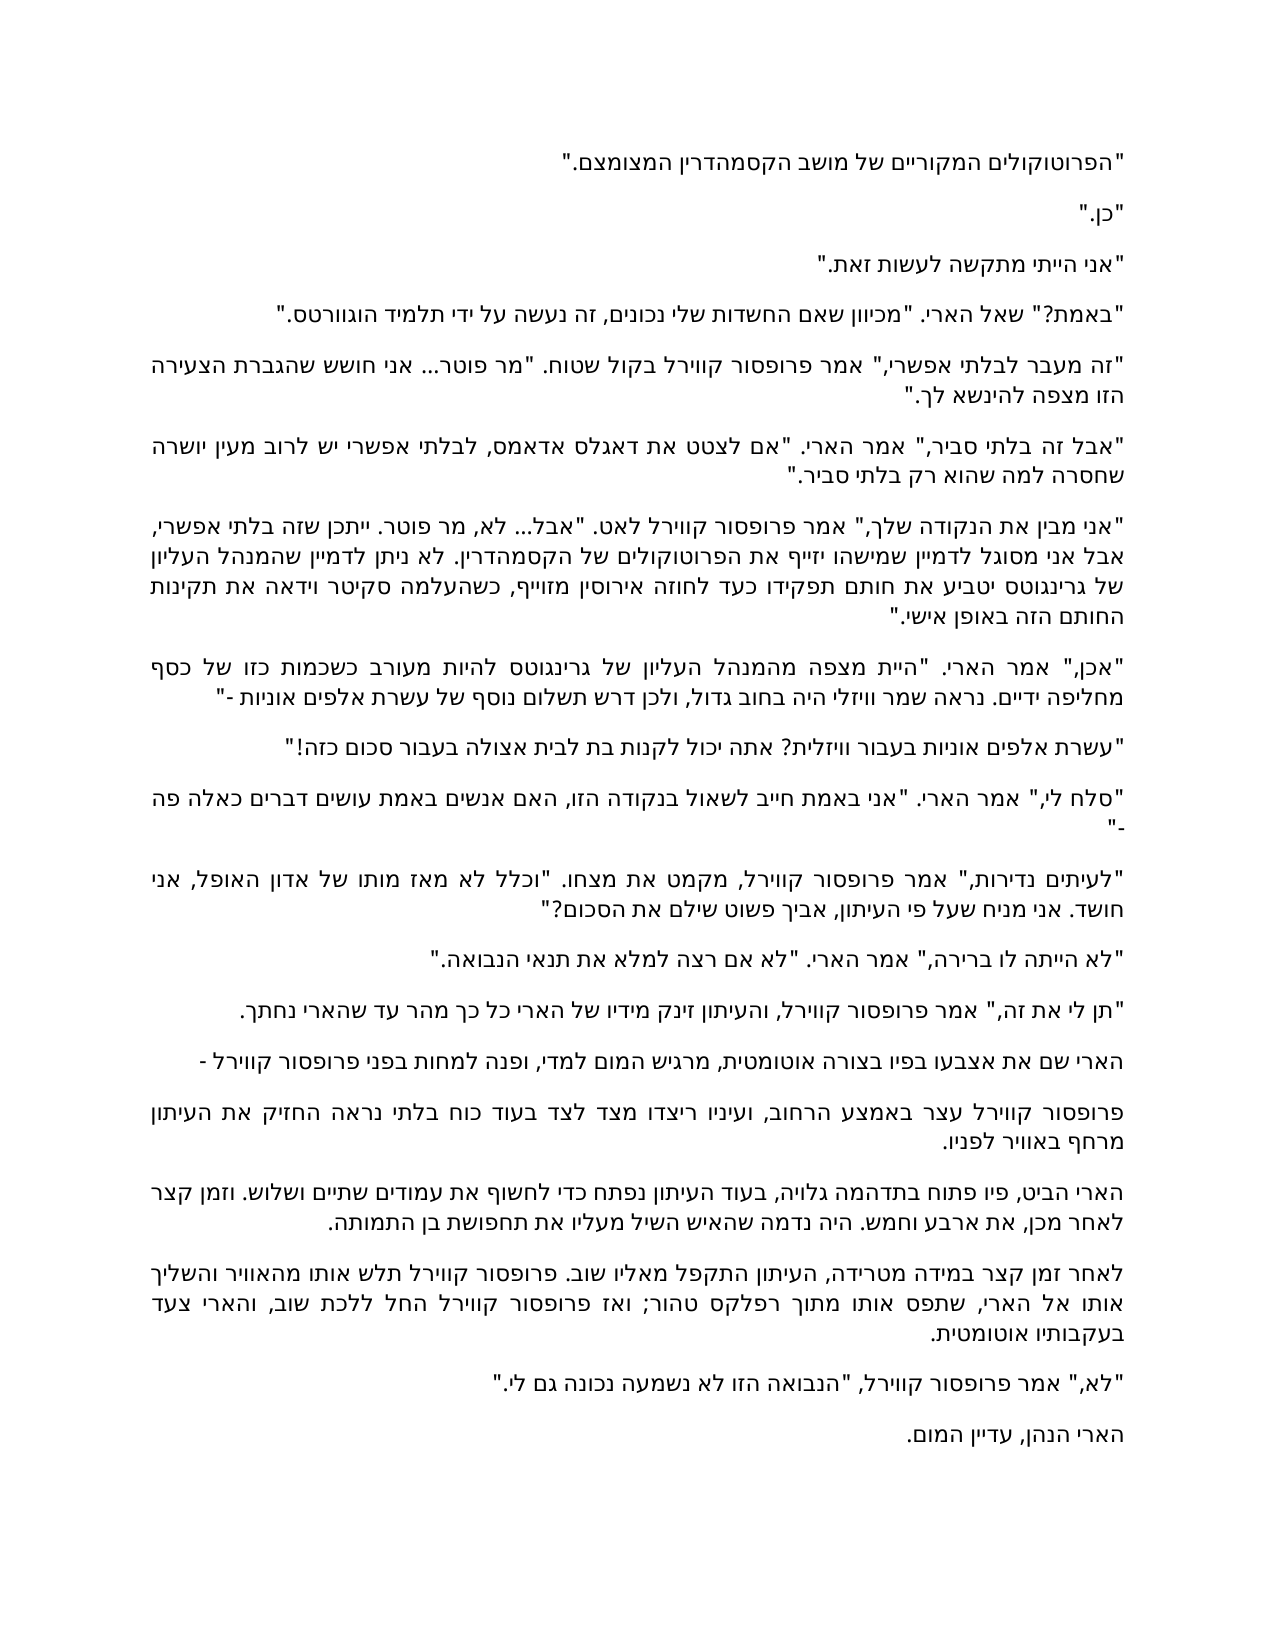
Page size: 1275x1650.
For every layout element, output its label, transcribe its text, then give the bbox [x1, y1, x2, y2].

text "עשרת אלפים אוניות בעבור וויזלית? אתה יכול לקנות בת לבית אצולה בעבור סכום כזה!" [150, 735, 1125, 765]
text "כן." [150, 201, 1125, 231]
text לאחר זמן קצר במידה מטרידה, העיתון התקפל מאליו שוב. פרופסור קווירל תלש אותו מהאוויר והשליך אותו אל הארי, שתפס אותו מתוך רפלקס טהור; ואז פרופסור קווירל החל ללכת שוב, והארי צעד בעקבותיו אוטומטית. [150, 1261, 1125, 1350]
text הארי הביט, פיו פתוח בתדהמה גלויה, בעוד העיתון נפתח כדי לחשוף את עמודים שתיים ושלוש. וזמן קצר לאחר מכן, את ארבע וחמש. היה נדמה שהאיש השיל מעליו את תחפושת בן התמותה. [150, 1180, 1125, 1240]
text הארי שם את אצבעו בפיו בצורה אוטומטית, מרגיש המום למדי, ופנה למחות בפני פרופסור קווירל - [150, 1049, 1125, 1078]
text "אני הייתי מתקשה לעשות זאת." [150, 251, 1125, 281]
text "זה מעבר לבלתי אפשרי," אמר פרופסור קווירל בקול שטוח. "מר פוטר… אני חושש שהגברת הצעירה הזו מצפה להינשא לך." [150, 353, 1125, 413]
text הארי הנהן, עדיין המום. [150, 1422, 1125, 1452]
text "אבל זה בלתי סביר," אמר הארי. "אם לצטט את דאגלס אדאמס, לבלתי אפשרי יש לרוב מעין יושרה שחסרה למה שהוא רק בלתי סביר." [150, 433, 1125, 493]
text "הפרוטוקולים המקוריים של מושב הקסמהדרין המצומצם." [150, 150, 1125, 180]
text "לעיתים נדירות," אמר פרופסור קווירל, מקמט את מצחו. "וכלל לא מאז מותו של אדון האופל, אני חושד. אני מניח שעל פי העיתון, אביך פשוט שילם את הסכום?" [150, 867, 1125, 926]
text "אכן," אמר הארי. "היית מצפה מהמנהל העליון של גרינגוטס להיות מעורב כשכמות כזו של כסף מחליפה ידיים. נראה שמר וויזלי היה בחוב גדול, ולכן דרש תשלום נוסף של עשרת אלפים אוניות -" [150, 654, 1125, 714]
text "סלח לי," אמר הארי. "אני באמת חייב לשאול בנקודה הזו, האם אנשים באמת עושים דברים כאלה פה -" [150, 786, 1125, 846]
text "תן לי את זה," אמר פרופסור קווירל, והעיתון זינק מידיו של הארי כל כך מהר עד שהארי נחתך. [150, 998, 1125, 1028]
text "אני מבין את הנקודה שלך," אמר פרופסור קווירל לאט. "אבל… לא, מר פוטר. ייתכן שזה בלתי אפשרי, אבל אני מסוגל לדמיין שמישהו יזייף את הפרוטוקולים של הקסמהדרין. לא ניתן לדמיין שהמנהל העליון של גרינגוטס יטביע את חותם תפקידו כעד לחוזה אירוסין מזוייף, כשהעלמה סקיטר וידאה את תקינות החותם הזה באופן אישי." [150, 514, 1125, 634]
text "באמת?" שאל הארי. "מכיוון שאם החשדות שלי נכונים, זה נעשה על ידי תלמיד הוגוורטס." [150, 302, 1125, 332]
text "לא," אמר פרופסור קווירל, "הנבואה הזו לא נשמעה נכונה גם לי." [150, 1371, 1125, 1401]
text פרופסור קווירל עצר באמצע הרחוב, ועיניו ריצדו מצד לצד בעוד כוח בלתי נראה החזיק את העיתון מרחף באוויר לפניו. [150, 1099, 1125, 1159]
text "לא הייתה לו ברירה," אמר הארי. "לא אם רצה למלא את תנאי הנבואה." [150, 947, 1125, 977]
